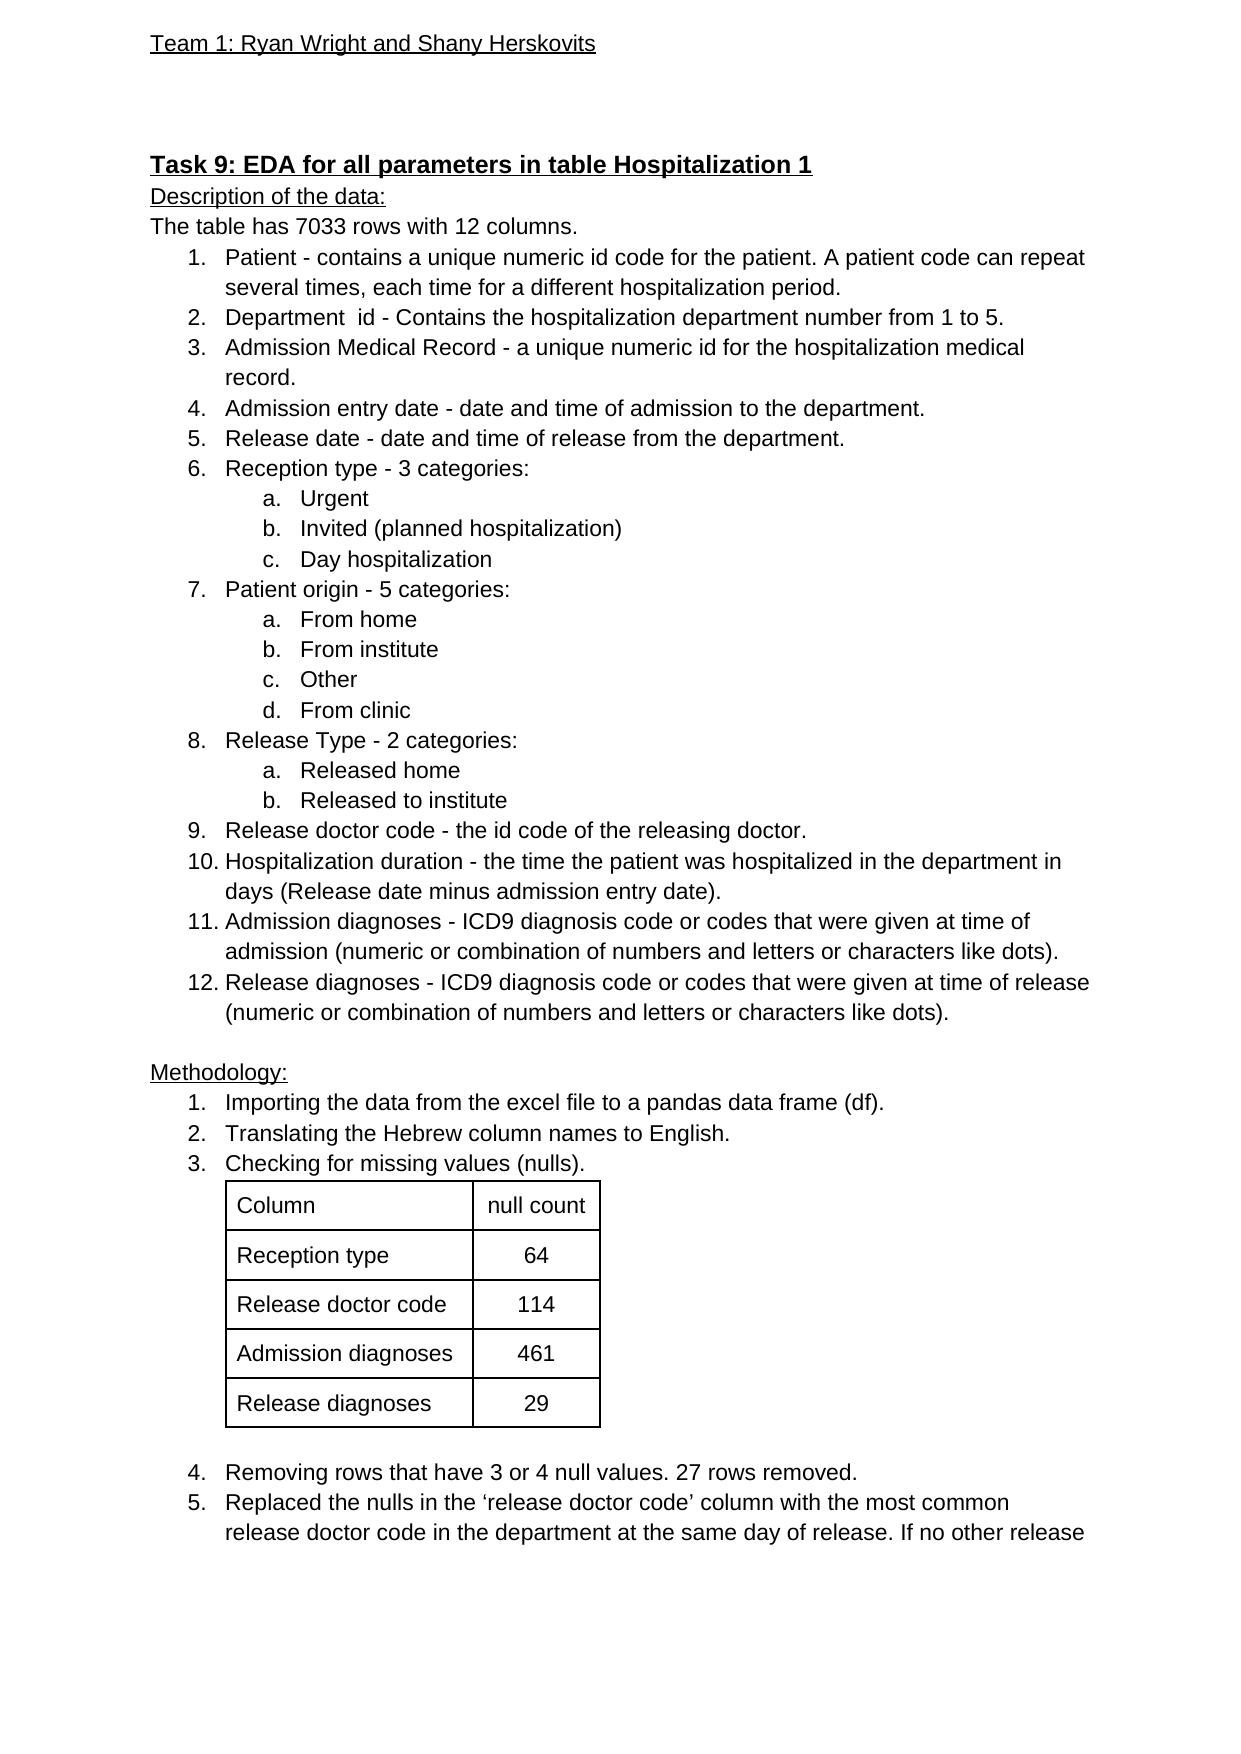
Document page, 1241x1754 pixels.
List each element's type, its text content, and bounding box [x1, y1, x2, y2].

list Release doctor code - the id code of the releasing doctor. [187, 817, 1090, 844]
text Methodology: [150, 1059, 1090, 1085]
table_cell Reception type [227, 1231, 472, 1278]
list Importing the data from the excel file to a pandas data frame (df). [187, 1089, 1090, 1116]
table_cell 114 [474, 1281, 599, 1328]
text Description of the data: [150, 183, 1090, 209]
table_cell 64 [474, 1231, 599, 1278]
list Hospitalization duration - the time the patient was hospitalized in the department in days (Release date minus admission entry date). [187, 848, 1090, 904]
list Invited (planned hospitalization) [262, 515, 1090, 542]
list Department id - Contains the hospitalization department number from 1 to 5. [187, 304, 1090, 330]
list Removing rows that have 3 or 4 null values. 27 rows removed. [187, 1458, 1090, 1485]
table_cell 461 [474, 1330, 599, 1377]
list Reception type - 3 categories: [187, 455, 1090, 481]
table_cell 29 [474, 1379, 599, 1426]
list Release date - date and time of release from the department. [187, 425, 1090, 451]
table_cell Release diagnoses [227, 1379, 472, 1426]
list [187, 1489, 1090, 1545]
list From home [262, 606, 1090, 632]
list Admission Medical Record - a unique numeric id for the hospitalization medical record. [187, 334, 1090, 391]
text Task 9: EDA for all parameters in table Hospitalization 1 [150, 150, 1090, 179]
list Patient origin - 5 categories: [187, 576, 1090, 602]
list Release diagnoses - ICD9 diagnosis code or codes that were given at time of release (numeric or combination of numbers and letters or characters like dots). [187, 968, 1090, 1025]
list Other [262, 666, 1090, 693]
table_header Column [227, 1182, 472, 1229]
list Day hospitalization [262, 546, 1090, 572]
list Translating the Hebrew column names to English. [187, 1119, 1090, 1146]
list Urgent [262, 485, 1090, 511]
list Admission diagnoses - ICD9 diagnosis code or codes that were given at time of admission (numeric or combination of numbers and letters or characters like dots). [187, 908, 1090, 964]
list Checking for missing values (nulls). [187, 1150, 1090, 1176]
table_cell Release doctor code [227, 1281, 472, 1328]
table_cell Admission diagnoses [227, 1330, 472, 1377]
list From clinic [262, 697, 1090, 723]
list Released to institute [262, 787, 1090, 813]
list Admission entry date - date and time of admission to the department. [187, 394, 1090, 421]
table_header null count [474, 1182, 599, 1229]
list Release Type - 2 categories: [187, 727, 1090, 753]
list From institute [262, 636, 1090, 662]
list Patient - contains a unique numeric id code for the patient. A patient code can repeat several times, each time for a different hospitalization period. [187, 243, 1090, 300]
text The table has 7033 rows with 12 columns. [150, 213, 1090, 239]
list Released home [262, 757, 1090, 783]
